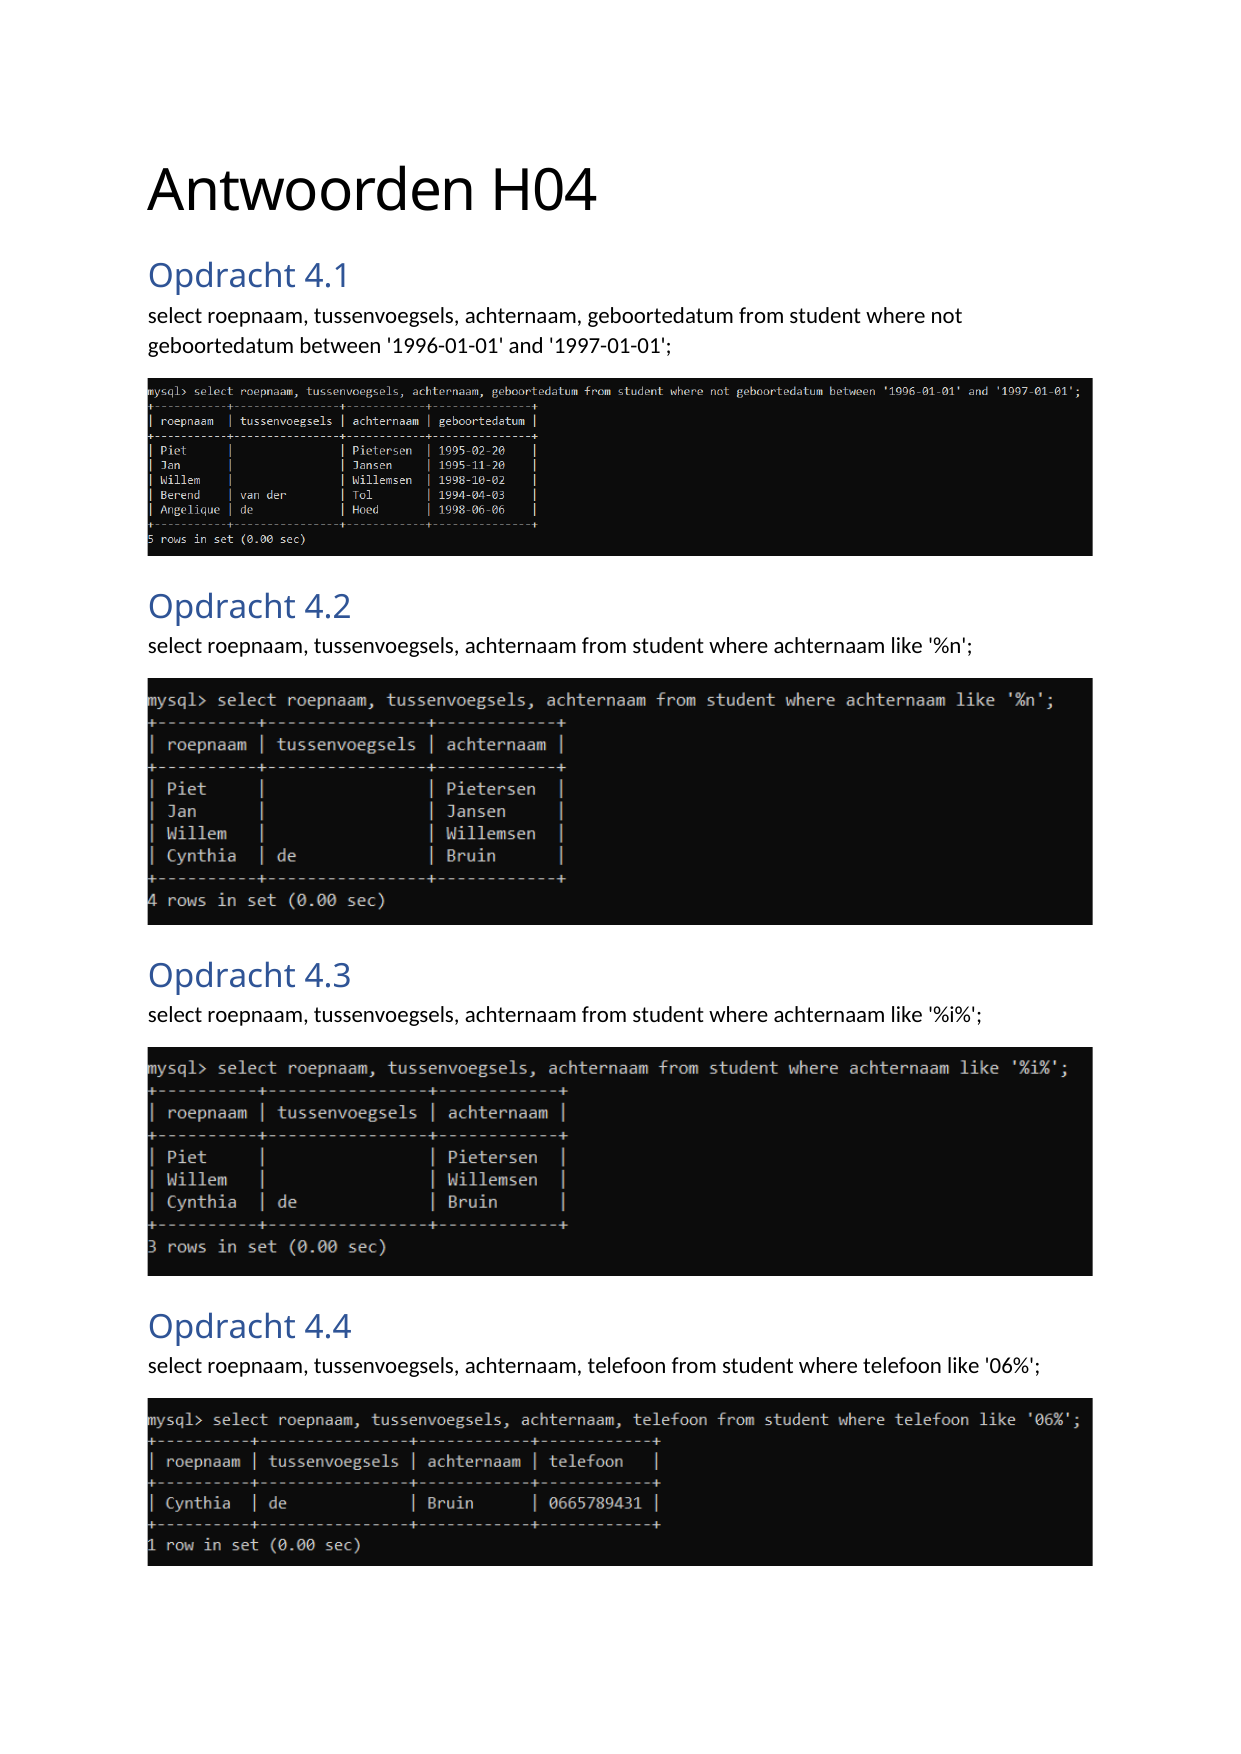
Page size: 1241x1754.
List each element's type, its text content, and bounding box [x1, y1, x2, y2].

text select roepnaam, tussenvoegsels, achternaam from student where achternaam like '%i%'; [148, 1000, 1093, 1028]
subtitle Opdracht 4.4 [148, 1303, 1093, 1348]
picture [147, 678, 1093, 925]
subtitle Opdracht 4.2 [148, 582, 1093, 628]
subtitle Opdracht 4.1 [148, 252, 1093, 297]
text select roepnaam, tussenvoegsels, achternaam from student where achternaam like '%n'; [148, 631, 1093, 659]
text select roepnaam, tussenvoegsels, achternaam, geboortedatum from student where not geboortedatum between '1996-01-01' and '1997-01-01'; [148, 301, 1093, 359]
picture [147, 1047, 1093, 1276]
text select roepnaam, tussenvoegsels, achternaam, telefoon from student where telefoon like '06%'; [148, 1352, 1093, 1379]
subtitle Opdracht 4.3 [148, 951, 1093, 997]
title Antwoorden H04 [148, 148, 1093, 227]
picture [147, 1398, 1093, 1566]
picture [147, 378, 1093, 556]
